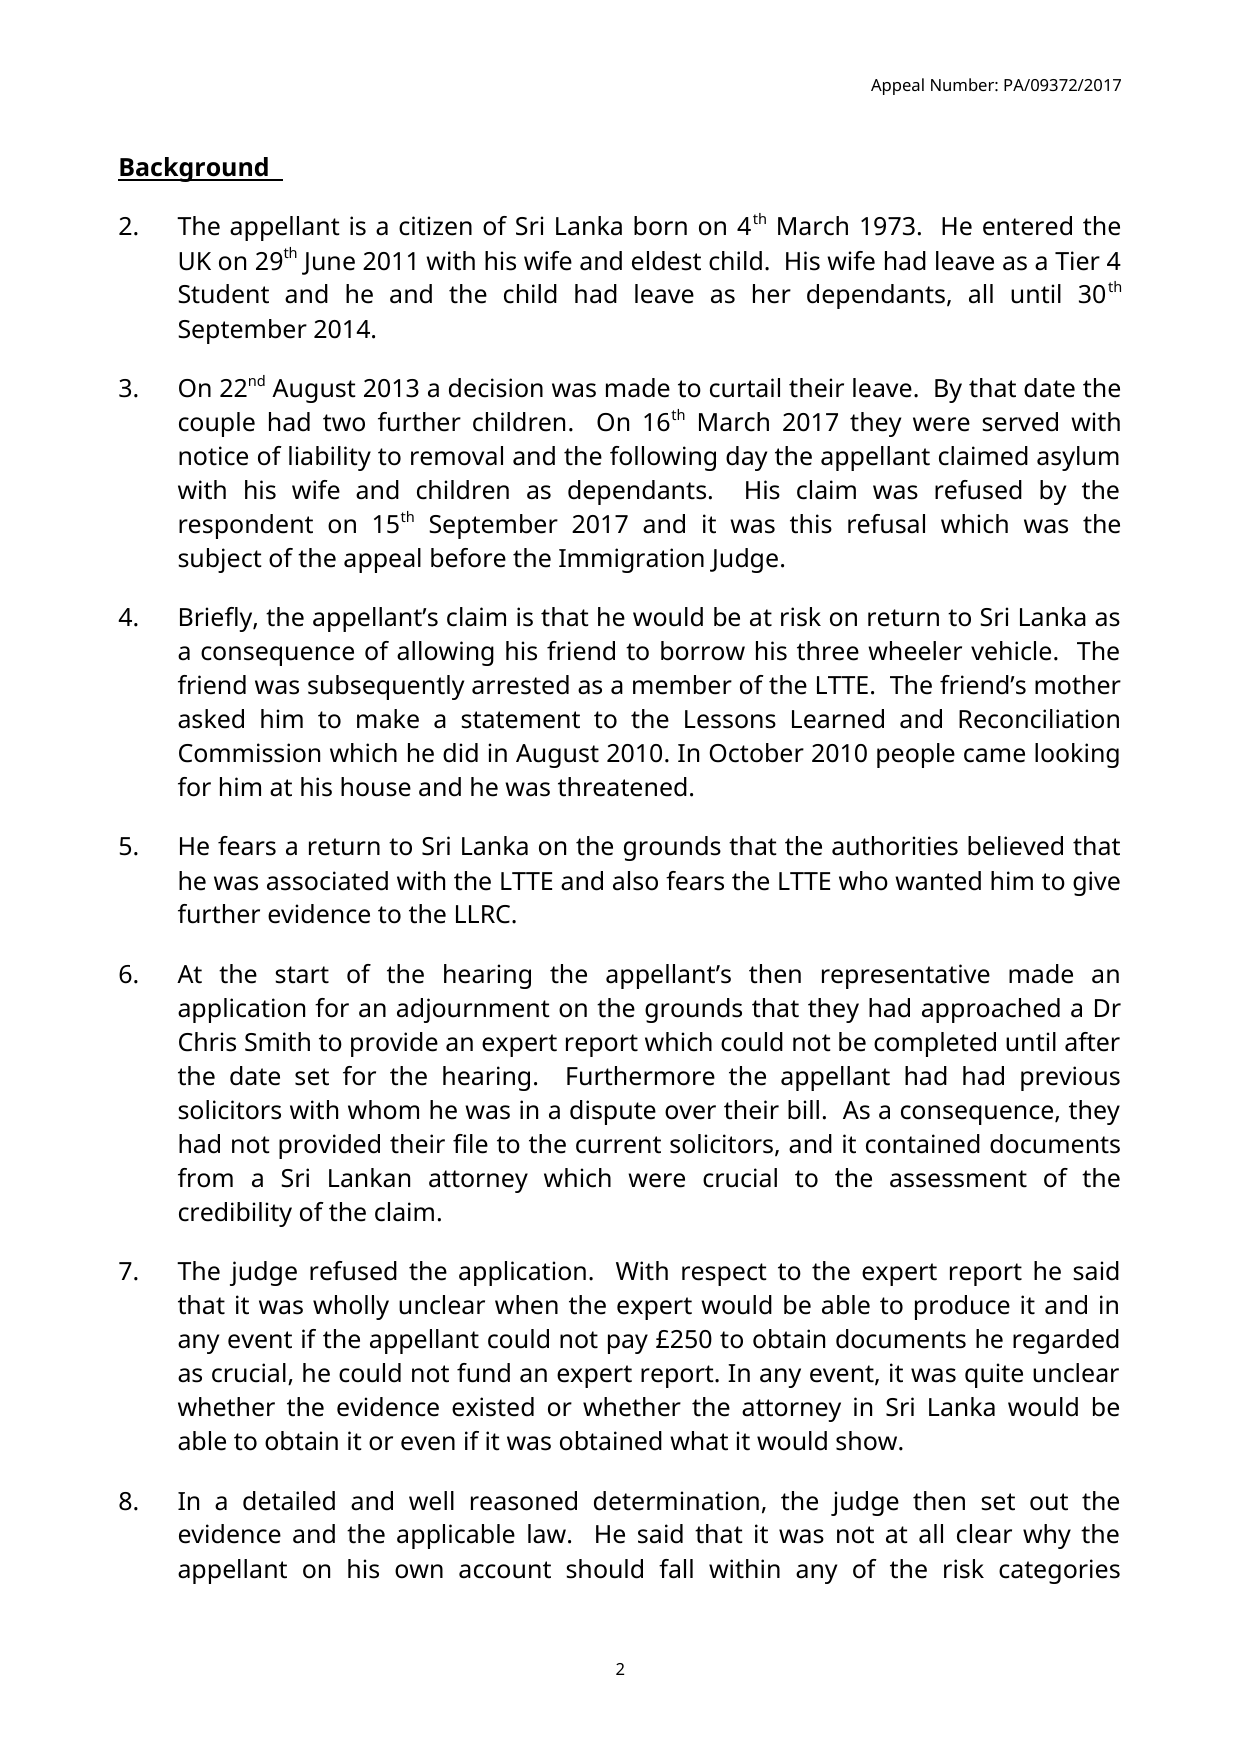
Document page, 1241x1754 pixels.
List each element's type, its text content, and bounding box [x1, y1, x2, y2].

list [118, 1483, 1122, 1585]
list Briefly, the appellant’s claim is that he would be at risk on return to Sri Lanka as a consequence of allowing his friend to borrow his three wheeler vehicle. The friend was subsequently arrested as a member of the LTTE. The friend’s mother asked him to make a statement to the Lessons Learned and Reconciliation Commission which he did in August 2010. In October 2010 people came looking for him at his house and he was threatened. [118, 600, 1122, 804]
text Background [118, 150, 1122, 184]
list The judge refused the application. With respect to the expert report he said that it was wholly unclear when the expert would be able to produce it and in any event if the appellant could not pay £250 to obtain documents he regarded as crucial, he could not fund an expert report. In any event, it was quite unclear whether the evidence existed or whether the attorney in Sri Lanka would be able to obtain it or even if it was obtained what it would show. [118, 1254, 1122, 1458]
list On 22nd August 2013 a decision was made to curtail their leave. By that date the couple had two further children. On 16th March 2017 they were served with notice of liability to removal and the following day the appellant claimed asylum with his wife and children as dependants. His claim was refused by the respondent on 15th September 2017 and it was this refusal which was the subject of the appeal before the Immigration Judge. [118, 370, 1122, 575]
list The appellant is a citizen of Sri Lanka born on 4th March 1973. He entered the UK on 29th June 2011 with his wife and eldest child. His wife had leave as a Tier 4 Student and he and the child had leave as her dependants, all until 30th September 2014. [118, 209, 1122, 345]
list He fears a return to Sri Lanka on the grounds that the authorities believed that he was associated with the LTTE and also fears the LTTE who wanted him to give further evidence to the LLRC. [118, 829, 1122, 931]
list At the start of the hearing the appellant’s then representative made an application for an adjournment on the grounds that they had approached a Dr Chris Smith to provide an expert report which could not be completed until after the date set for the hearing. Furthermore the appellant had had previous solicitors with whom he was in a dispute over their bill. As a consequence, they had not provided their file to the current solicitors, and it contained documents from a Sri Lankan attorney which were crucial to the assessment of the credibility of the claim. [118, 956, 1122, 1229]
